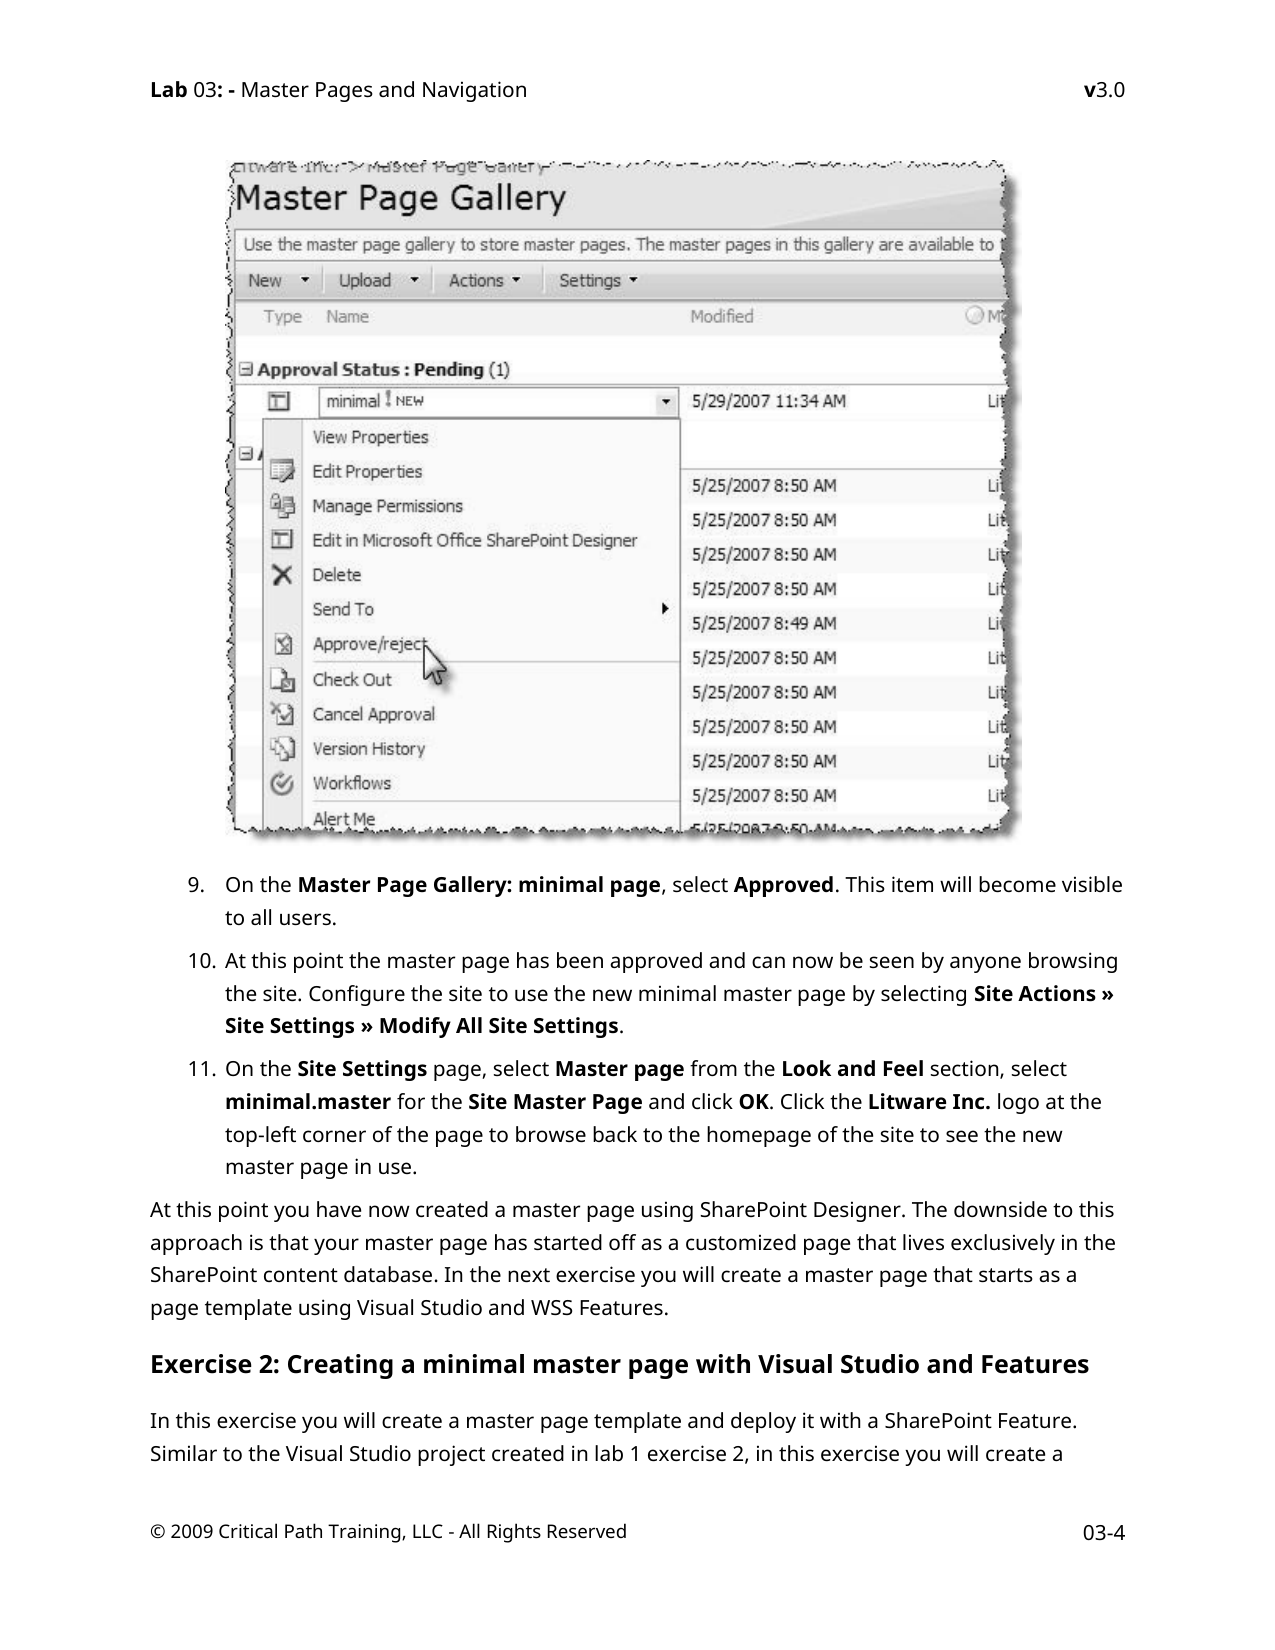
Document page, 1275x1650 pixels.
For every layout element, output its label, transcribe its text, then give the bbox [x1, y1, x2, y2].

text At this point you have now created a master page using SharePoint Designer. The downside to this approach is that your master page has started off as a customized page that lives exclusively in the SharePoint content database. In the next exercise you will create a master page that starts as a page template using Visual Studio and WSS Features. [150, 1195, 1125, 1322]
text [150, 1407, 1125, 1468]
text At this point the master page has been approved and can now be seen by anyone browsing the site. Configure the site to use the new minimal master page by selecting Site Actions » Site Settings » Modify All Site Settings. [187, 946, 1125, 1040]
text On the Master Page Gallery: minimal page, select Approved. This item will become visible to all users. [187, 871, 1125, 932]
text On the Site Settings page, select Master page from the Look and Feel section, select minimal.master for the Site Master Page and click OK. Click the Litware Inc. logo at the top-left corner of the page to browse back to the homepage of the site to see the new master page in use. [187, 1054, 1125, 1181]
text Exercise 2: Creating a minimal master page with Visual Studio and Features [150, 1347, 1125, 1381]
